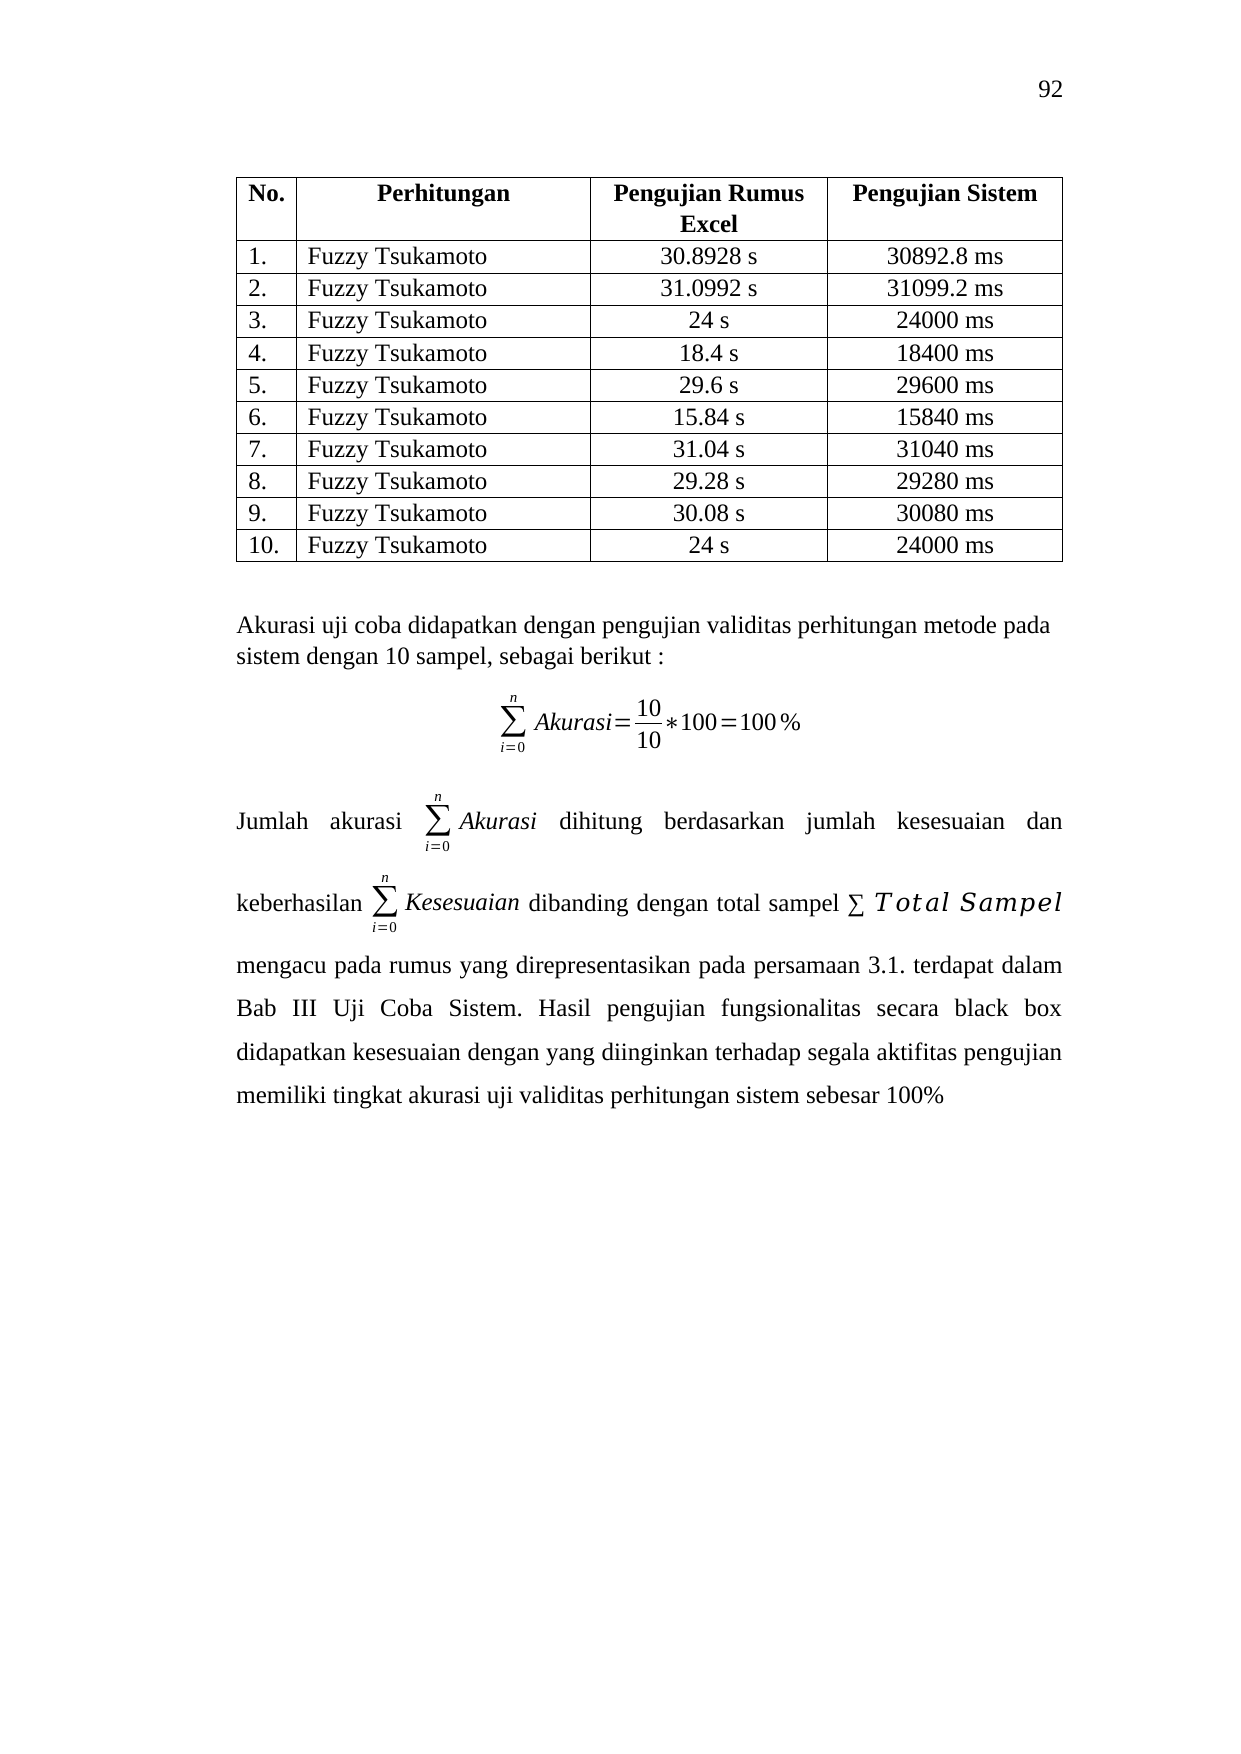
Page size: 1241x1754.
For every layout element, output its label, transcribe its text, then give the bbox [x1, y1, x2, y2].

table_cell 29.28 s [591, 466, 827, 497]
table_cell 5. [237, 370, 296, 401]
table_cell 31099.2 ms [828, 274, 1062, 304]
table_cell 10. [237, 530, 296, 561]
table_cell 3. [237, 306, 296, 337]
table_cell 30.08 s [591, 498, 827, 529]
table_cell 18.4 s [591, 338, 827, 369]
table_cell 15.84 s [591, 402, 827, 433]
table_cell 31040 ms [828, 434, 1062, 465]
table_cell 29280 ms [828, 466, 1062, 497]
table_cell 6. [237, 402, 296, 433]
table_cell Fuzzy Tsukamoto [297, 274, 590, 304]
table_cell 30.8928 s [591, 241, 827, 272]
table_cell Fuzzy Tsukamoto [297, 434, 590, 465]
table_cell Fuzzy Tsukamoto [297, 530, 590, 561]
table_cell 30080 ms [828, 498, 1062, 529]
table_cell 31.0992 s [591, 274, 827, 304]
table_cell 15840 ms [828, 402, 1062, 433]
table_cell 8. [237, 466, 296, 497]
table_cell Fuzzy Tsukamoto [297, 338, 590, 369]
table_cell 7. [237, 434, 296, 465]
table_cell Fuzzy Tsukamoto [297, 498, 590, 529]
table_cell 31.04 s [591, 434, 827, 465]
table_cell 29600 ms [828, 370, 1062, 401]
text Jumlah akurasi dihitung berdasarkan jumlah kesesuaian dan keberhasilan dibanding dengan total sampel ∑ 𝑇𝑜𝑡𝑎𝑙 𝑆𝑎𝑚𝑝𝑒𝑙 mengacu pada rumus yang direpresentasikan pada persamaan 3.1. terdapat dalam Bab III Uji Coba Sistem. Hasil pengujian fungsionalitas secara black box didapatkan kesesuaian dengan yang diinginkan terhadap segala aktifitas pengujian memiliki tingkat akurasi uji validitas perhitungan sistem sebesar 100% [236, 787, 1063, 1108]
table_cell Fuzzy Tsukamoto [297, 370, 590, 401]
table_cell 24000 ms [828, 306, 1062, 337]
table_cell 30892.8 ms [828, 241, 1062, 272]
table_cell 1. [237, 241, 296, 272]
table_cell 4. [237, 338, 296, 369]
table_cell 9. [237, 498, 296, 529]
table_header Pengujian Sistem [828, 178, 1062, 240]
table_header Perhitungan [297, 178, 590, 240]
table_cell 24000 ms [828, 530, 1062, 561]
table_cell Fuzzy Tsukamoto [297, 402, 590, 433]
table_cell 29.6 s [591, 370, 827, 401]
table_header Pengujian Rumus Excel [591, 178, 827, 240]
table_cell Fuzzy Tsukamoto [297, 466, 590, 497]
table_cell 24 s [591, 530, 827, 561]
table_header No. [237, 178, 296, 240]
table_cell Fuzzy Tsukamoto [297, 241, 590, 272]
table_cell 18400 ms [828, 338, 1062, 369]
table_cell Fuzzy Tsukamoto [297, 306, 590, 337]
table_cell 2. [237, 274, 296, 304]
text Akurasi uji coba didapatkan dengan pengujian validitas perhitungan metode pada sistem dengan 10 sampel, sebagai berikut : [236, 610, 1063, 670]
table_cell 24 s [591, 306, 827, 337]
